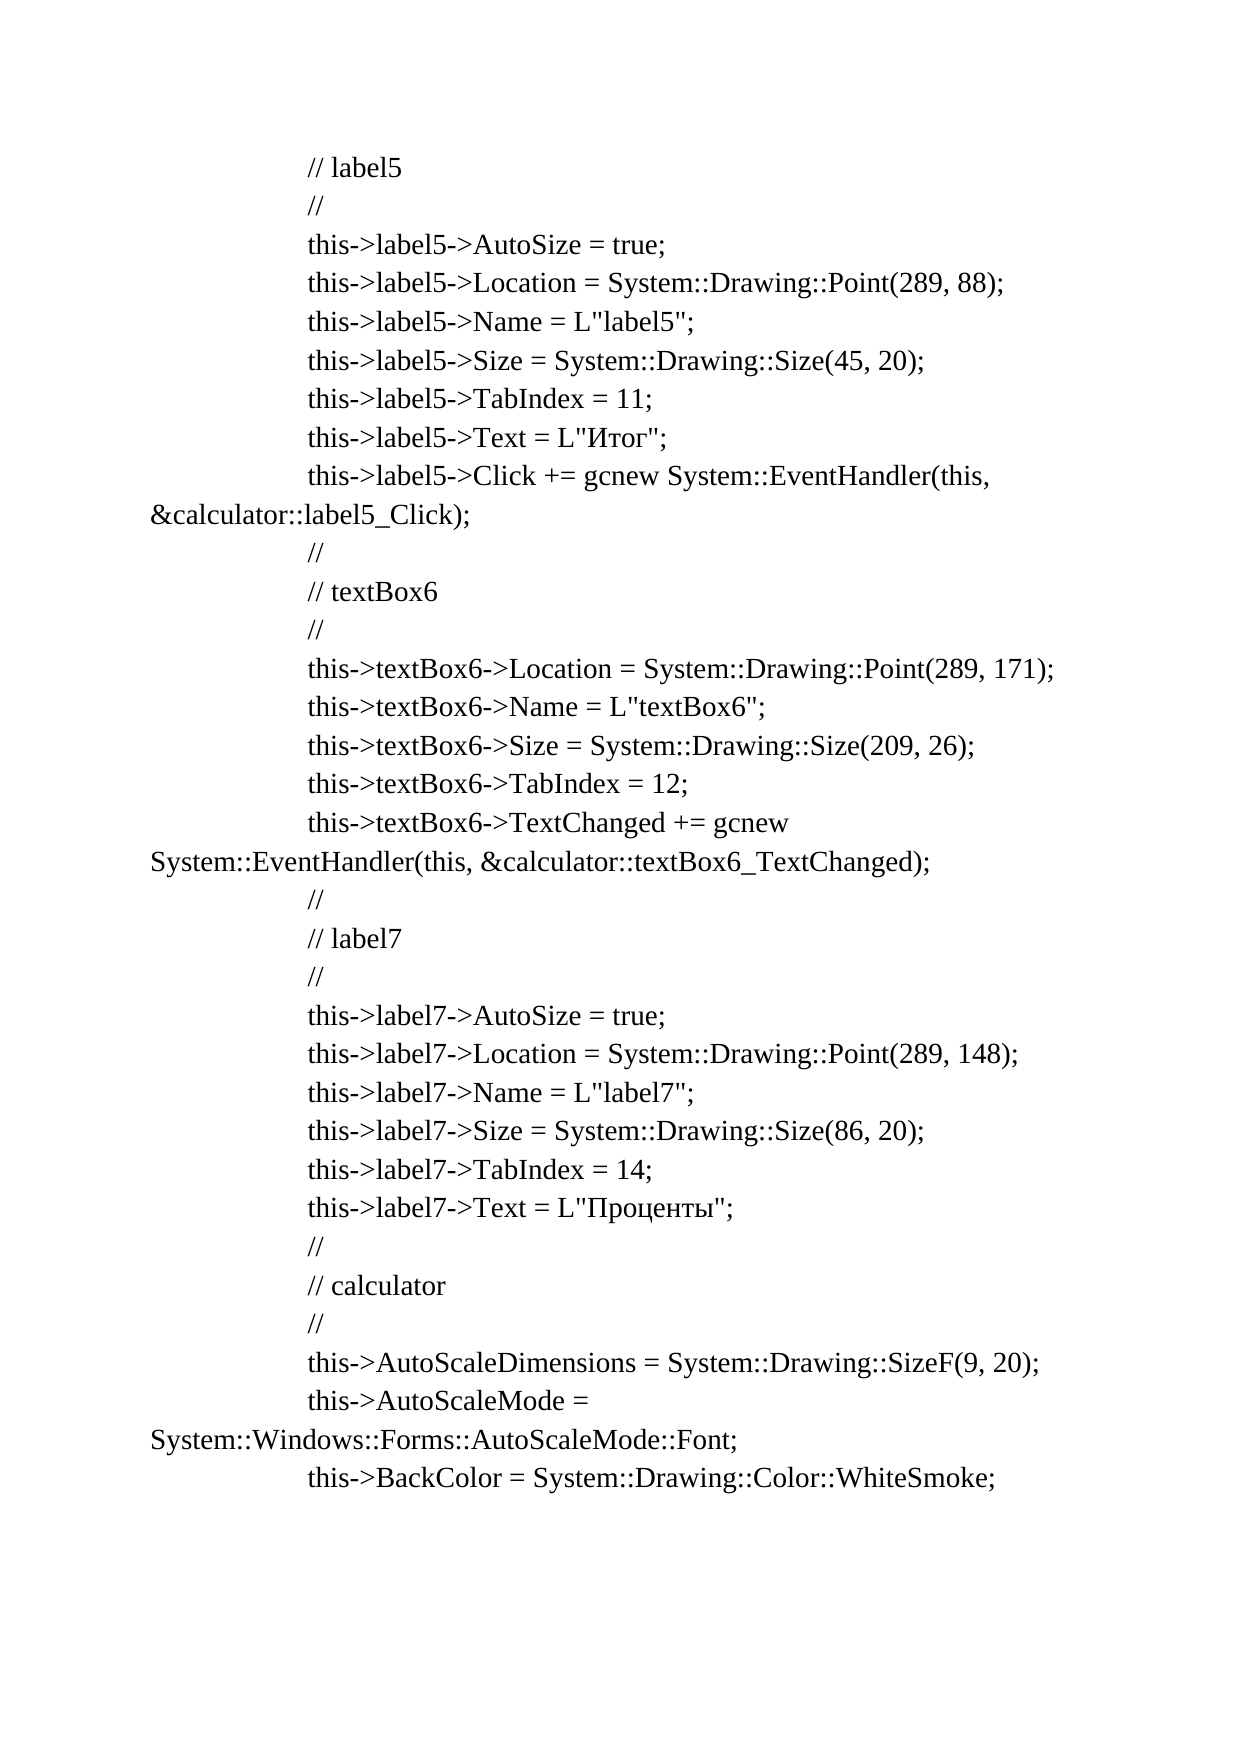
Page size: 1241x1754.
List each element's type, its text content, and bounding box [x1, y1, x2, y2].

text this->label7->Name = L"label7"; [150, 1075, 1090, 1108]
text this->label5->Text = L"Итог"; [150, 420, 1090, 453]
text this->AutoScaleMode = System::Windows::Forms::AutoScaleMode::Font; [150, 1383, 1090, 1455]
text // label7 [150, 921, 1090, 954]
text this->label7->Text = L"Проценты"; [150, 1191, 1090, 1224]
text this->label7->Size = System::Drawing::Size(86, 20); [150, 1113, 1090, 1147]
text // [150, 1229, 1090, 1263]
text this->label7->AutoSize = true; [150, 998, 1090, 1031]
text this->textBox6->TabIndex = 12; [150, 767, 1090, 800]
text // [150, 882, 1090, 916]
text // [150, 188, 1090, 222]
text // calculator [150, 1268, 1090, 1301]
text this->label5->AutoSize = true; [150, 227, 1090, 261]
text // [150, 959, 1090, 993]
text // label5 [150, 150, 1090, 183]
text this->label7->Location = System::Drawing::Point(289, 148); [150, 1036, 1090, 1070]
text // [150, 612, 1090, 646]
text this->textBox6->Location = System::Drawing::Point(289, 171); [150, 651, 1090, 684]
text this->AutoScaleDimensions = System::Drawing::SizeF(9, 20); [150, 1345, 1090, 1378]
text this->textBox6->Name = L"textBox6"; [150, 689, 1090, 723]
text this->textBox6->Size = System::Drawing::Size(209, 26); [150, 728, 1090, 762]
text this->textBox6->TextChanged += gcnew System::EventHandler(this, &calculator::textBox6_TextChanged); [150, 805, 1090, 877]
text // textBox6 [150, 574, 1090, 607]
text this->label5->Size = System::Drawing::Size(45, 20); [150, 343, 1090, 376]
text // [150, 1306, 1090, 1340]
text this->label5->Location = System::Drawing::Point(289, 88); [150, 266, 1090, 299]
text this->BackColor = System::Drawing::Color::WhiteSmoke; [150, 1460, 1090, 1494]
text // [150, 535, 1090, 569]
text this->label7->TabIndex = 14; [150, 1152, 1090, 1186]
text this->label5->Click += gcnew System::EventHandler(this, &calculator::label5_Click); [150, 458, 1090, 530]
text this->label5->TabIndex = 11; [150, 381, 1090, 415]
text this->label5->Name = L"label5"; [150, 304, 1090, 338]
